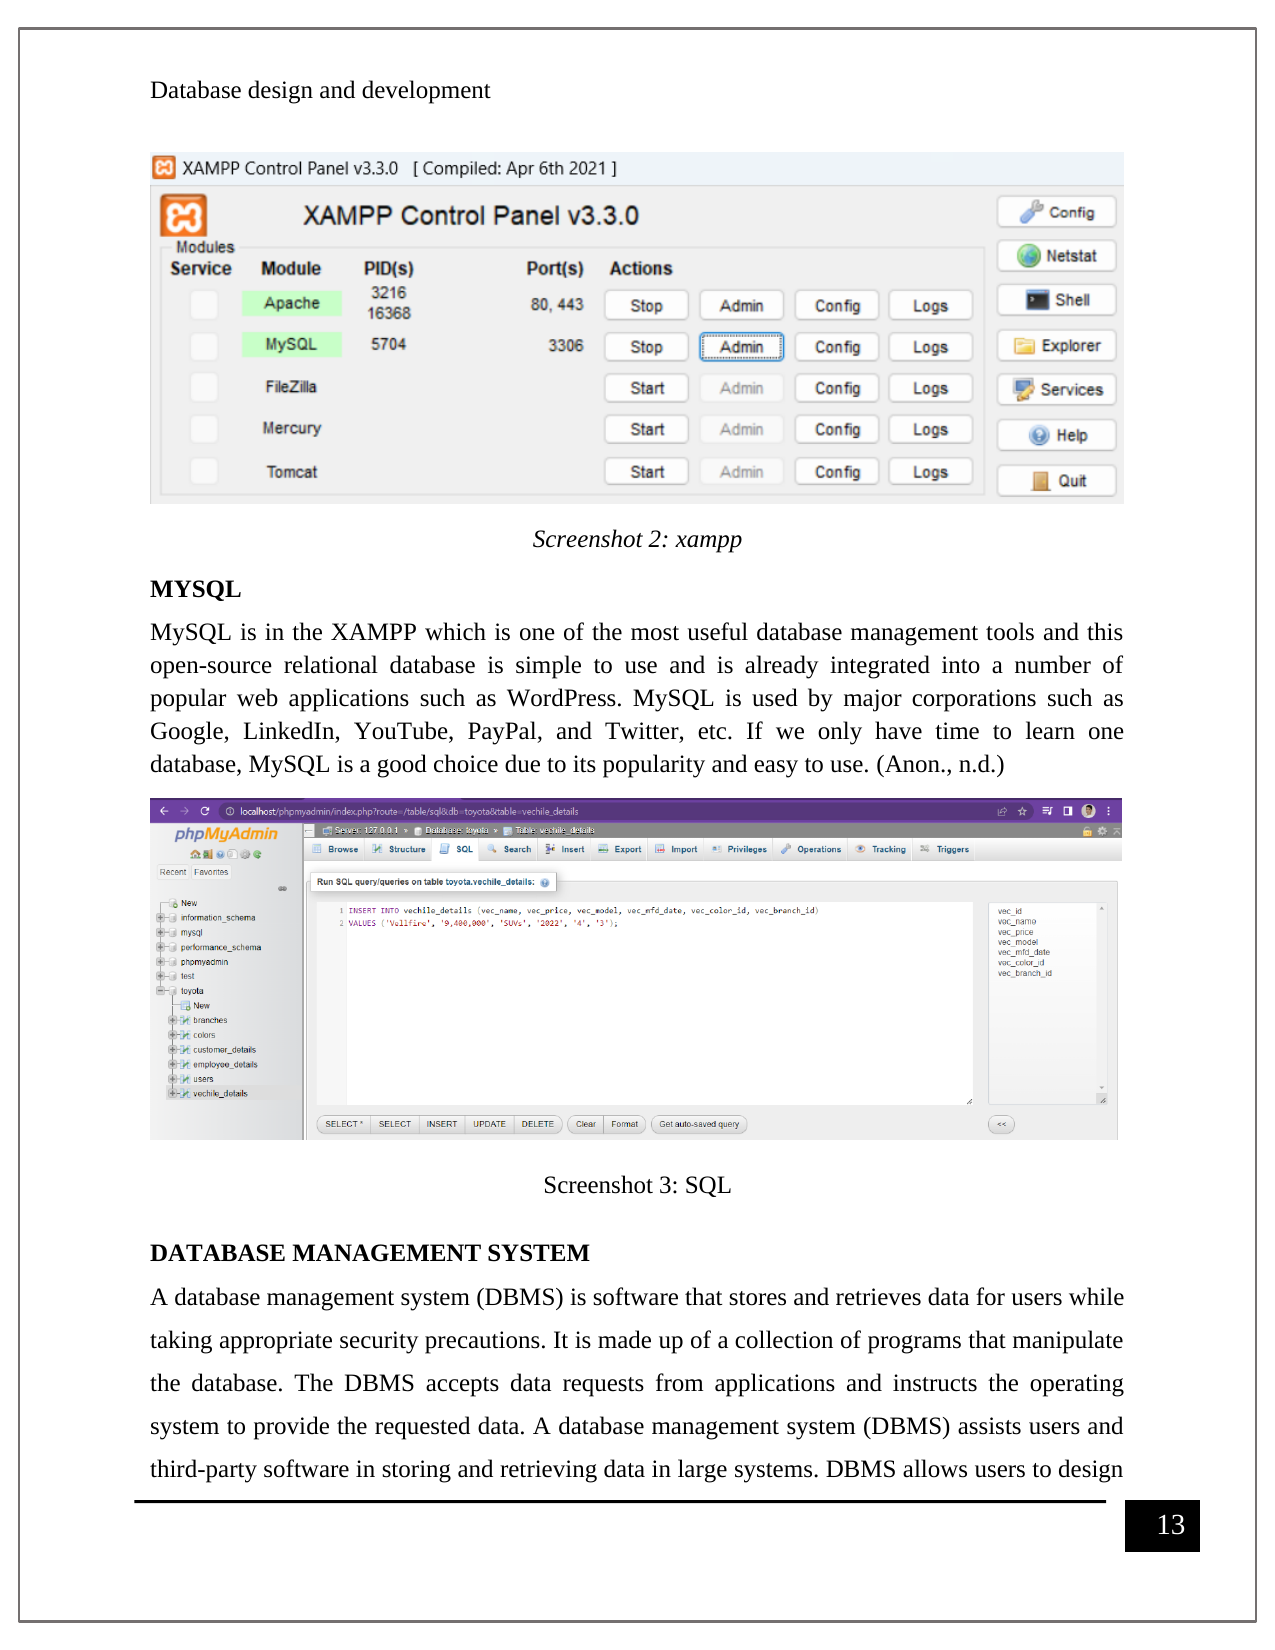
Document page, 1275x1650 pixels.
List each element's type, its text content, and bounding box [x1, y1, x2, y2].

picture [150, 152, 1124, 504]
subtitle DATABASE MANAGEMENT SYSTEM [150, 1238, 1125, 1267]
text Screenshot 3: SQL [150, 1170, 1125, 1199]
picture [150, 798, 1122, 1140]
text Screenshot 2: xampp [150, 524, 1125, 553]
text MySQL is in the XAMPP which is one of the most useful database management tools and this open-source relational database is simple to use and is already integrated into a number of popular web applications such as WordPress. MySQL is used by major corporations such as Google, LinkedIn, YouTube, PayPal, and Twitter, etc. If we only have time to learn one database, MySQL is a good choice due to its popularity and easy to use. [150, 617, 1125, 778]
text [150, 1282, 1125, 1483]
subtitle MYSQL [150, 574, 1125, 602]
